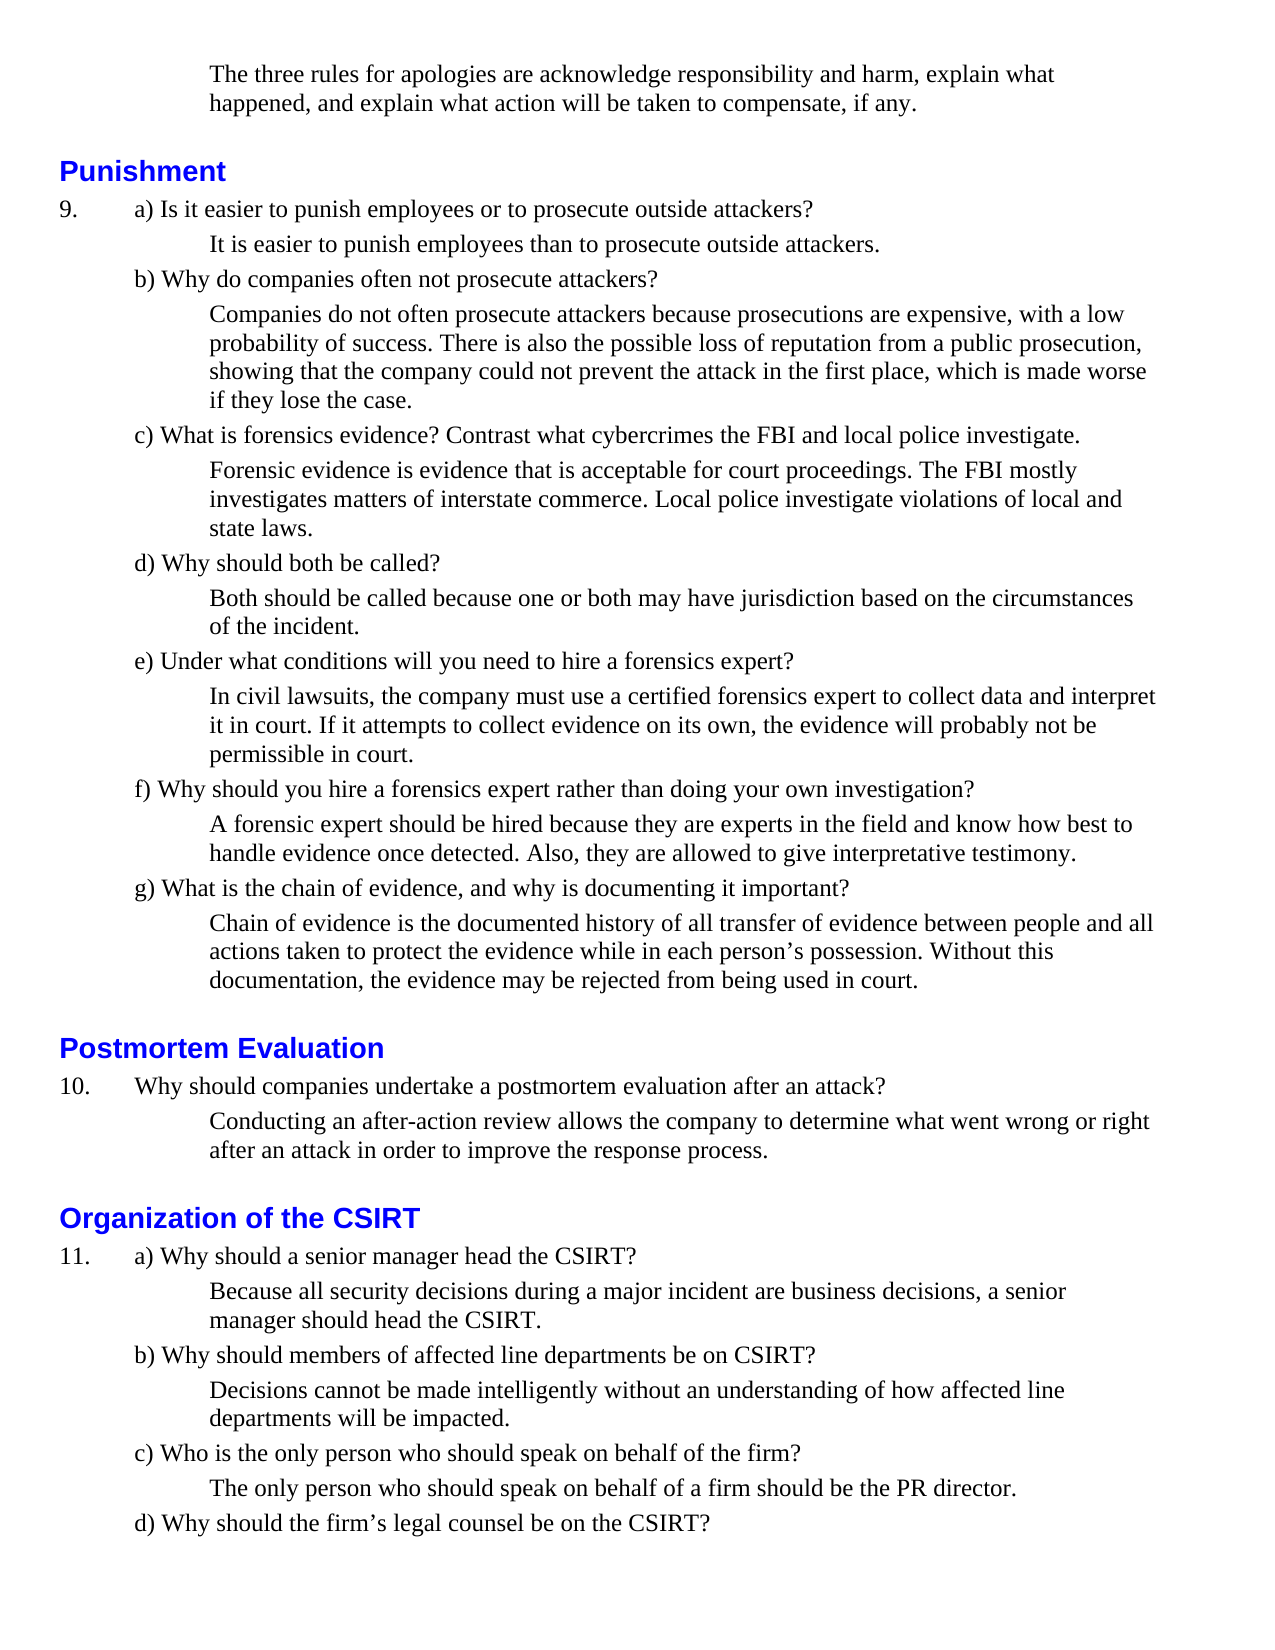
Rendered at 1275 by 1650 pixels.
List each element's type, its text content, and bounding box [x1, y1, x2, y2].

text d) Why should both be called? [134, 548, 1157, 576]
text d) Why should the firm’s legal counsel be on the CSIRT? [134, 1508, 1157, 1537]
text 9. a) Is it easier to punish employees or to prosecute outside attackers? [59, 194, 1157, 223]
text Both should be called because one or both may have jurisdiction based on the circumstances of the incident. [209, 583, 1157, 640]
text Decisions cannot be made intelligently without an understanding of how affected line departments will be impacted. [209, 1375, 1157, 1432]
text b) Why do companies often not prosecute attackers? [134, 264, 1157, 293]
text The three rules for apologies are acknowledge responsibility and harm, explain what happened, and explain what action will be taken to compensate, if any. [209, 59, 1157, 117]
text Because all security decisions during a major incident are business decisions, a senior manager should head the CSIRT. [209, 1276, 1157, 1333]
text c) Who is the only person who should speak on behalf of the firm? [134, 1438, 1157, 1467]
text 11. a) Why should a senior manager head the CSIRT? [59, 1241, 1157, 1270]
text b) Why should members of affected line departments be on CSIRT? [134, 1340, 1157, 1368]
text 10. Why should companies undertake a postmortem evaluation after an attack? [59, 1071, 1157, 1100]
text g) What is the chain of evidence, and why is documenting it important? [134, 873, 1157, 901]
text Organization of the CSIRT [59, 1201, 1157, 1235]
text Forensic evidence is evidence that is acceptable for court proceedings. The FBI mostly investigates matters of interstate commerce. Local police investigate violations of local and state laws. [209, 455, 1157, 541]
text It is easier to punish employees than to prosecute outside attackers. [209, 229, 1157, 258]
text A forensic expert should be hired because they are experts in the field and know how best to handle evidence once detected. Also, they are allowed to give interpretative testimony. [209, 809, 1157, 866]
text Chain of evidence is the documented history of all transfer of evidence between people and all actions taken to protect the evidence while in each person’s possession. Without this documentation, the evidence may be rejected from being used in court. [209, 908, 1157, 994]
text Conducting an after-action review allows the company to determine what went wrong or right after an attack in order to improve the response process. [209, 1106, 1157, 1164]
text Postmortem Evaluation [59, 1031, 1157, 1065]
text Punishment [59, 154, 1157, 188]
text In civil lawsuits, the company must use a certified forensics expert to collect data and interpret it in court. If it attempts to collect evidence on its own, the evidence will probably not be permissible in court. [209, 681, 1157, 768]
text c) What is forensics evidence? Contrast what cybercrimes the FBI and local police investigate. [134, 420, 1157, 449]
text The only person who should speak on behalf of a firm should be the PR director. [209, 1473, 1157, 1502]
text f) Why should you hire a forensics expert rather than doing your own investigation? [134, 774, 1157, 803]
text Companies do not often prosecute attackers because prosecutions are expensive, with a low probability of success. There is also the possible loss of reputation from a public prosecution, showing that the company could not prevent the attack in the first place, which is made worse if they lose the case. [209, 299, 1157, 414]
text e) Under what conditions will you need to hire a forensics expert? [134, 646, 1157, 675]
